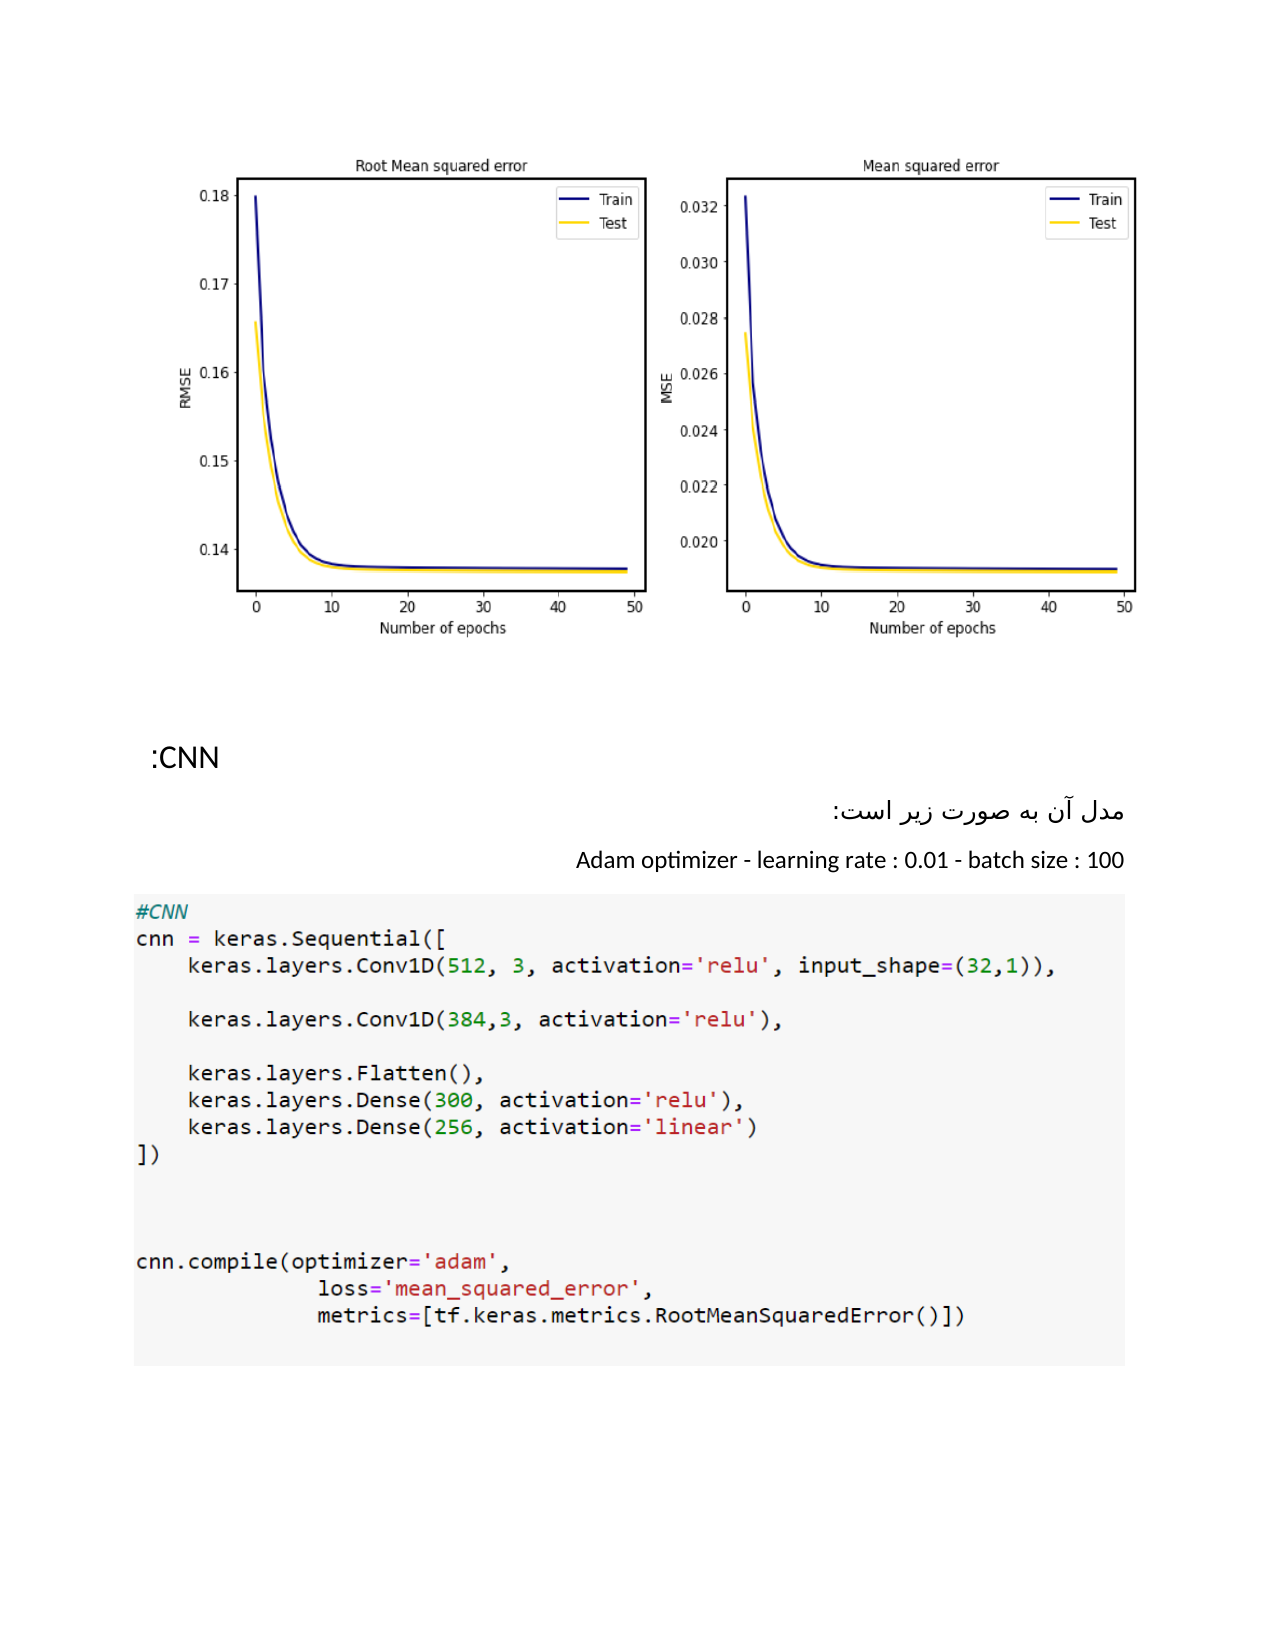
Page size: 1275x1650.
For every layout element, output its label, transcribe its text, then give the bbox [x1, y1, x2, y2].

text CNN: [150, 736, 1125, 776]
text Adam optimizer - learning rate : 0.01 - batch size : 100 [150, 844, 1125, 875]
text مدل آن به صورت زیر است: [150, 796, 1125, 826]
picture [133, 894, 1125, 1366]
picture [150, 150, 1215, 657]
